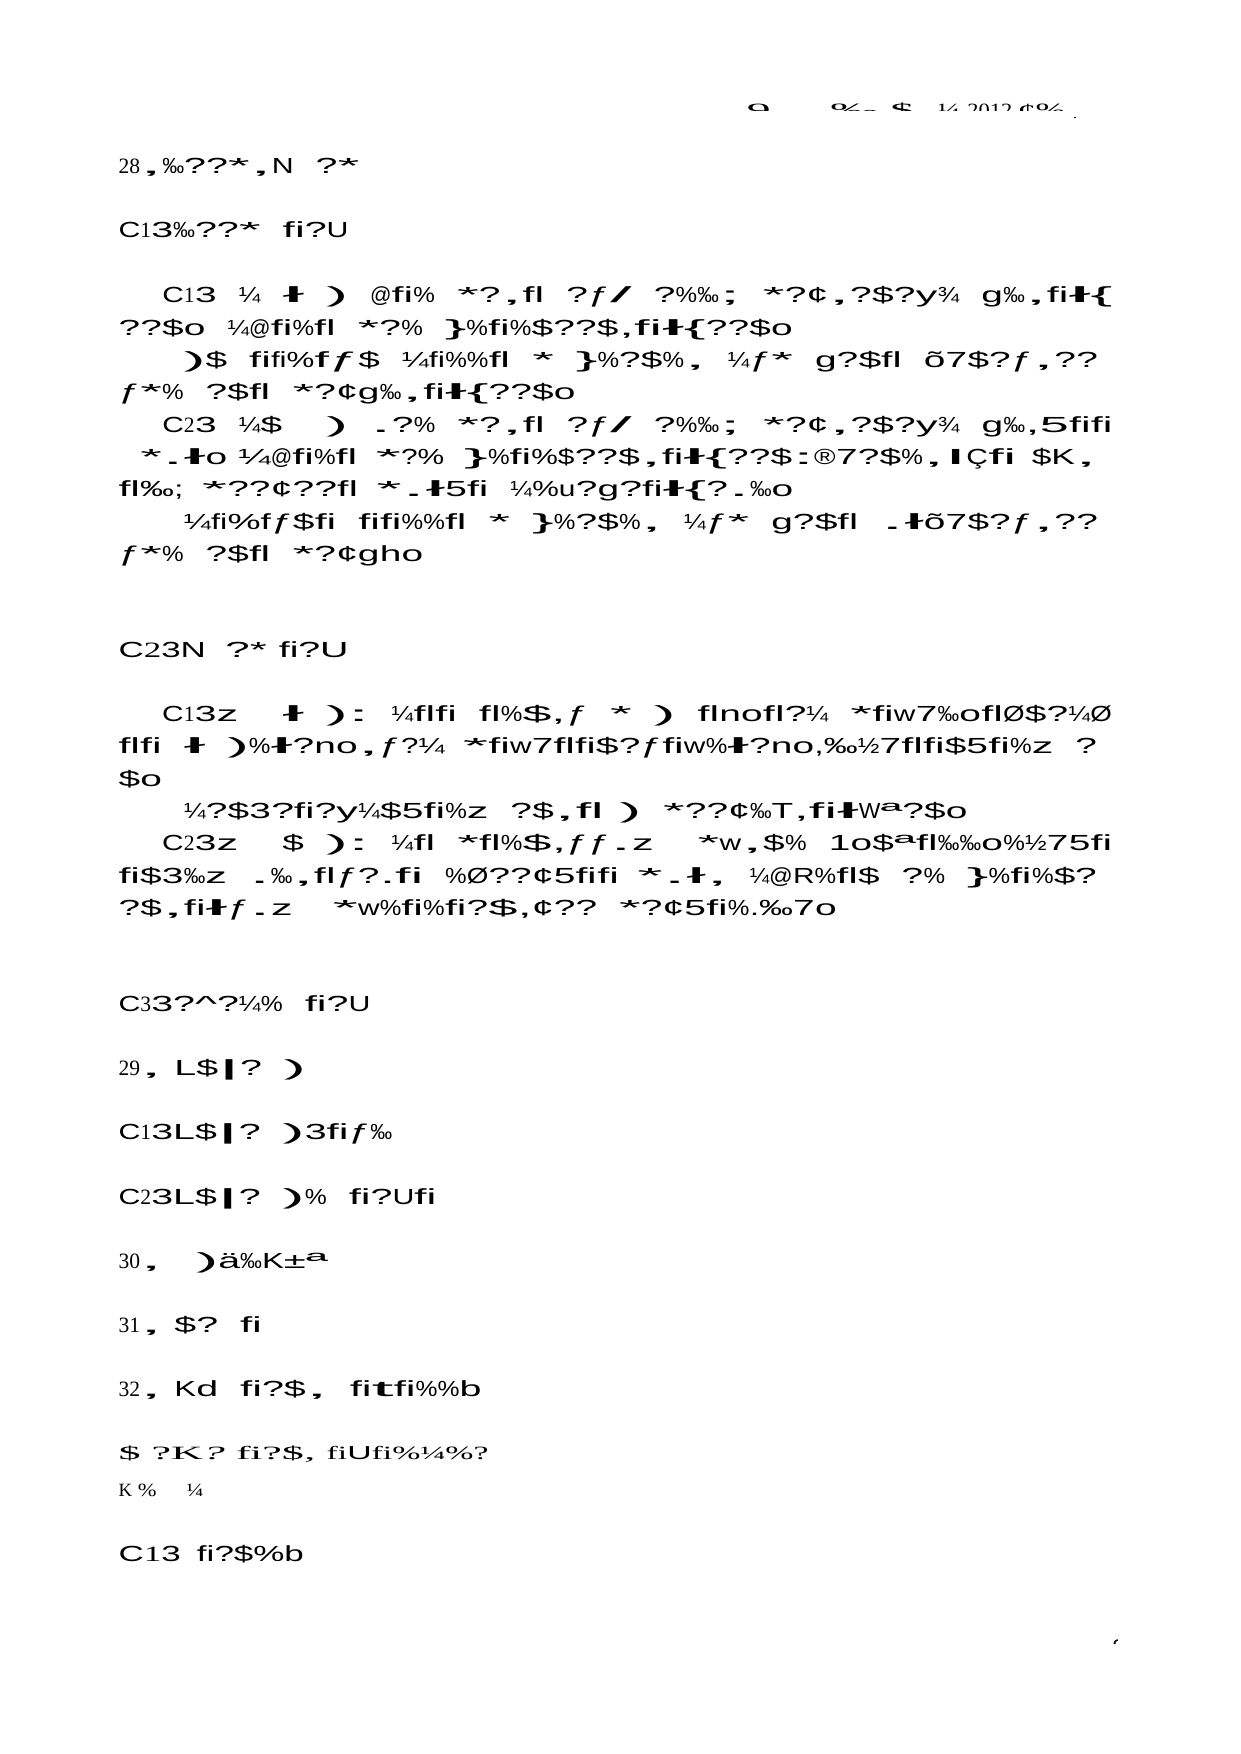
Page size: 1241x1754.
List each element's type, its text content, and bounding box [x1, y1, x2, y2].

text ¼fi%fƒ$fi fifi%%fl * }%?$%, ¼ƒ* g?$fl .łõ7$?ƒ,?? ƒ*% ?$fl *?¢gho [118, 509, 1105, 566]
text 28,‰??*,N ?* C13‰??* fi?U [118, 153, 361, 242]
text 32, Kd fi?$, fitfi%%b [118, 1376, 1145, 1401]
text C33?^?¼% fi?U 29, L$|? ) C13L$|? )3fiƒ‰ [118, 991, 394, 1144]
text 30, )ä‰K±ª [118, 1248, 1145, 1273]
text C13 fi?$%b [118, 1541, 1145, 1566]
text C23z $ ): ¼fl *fl%$,ƒƒ.z *w,$% 1o$ªfl‰‰o%½75fi fi$3‰z .‰,flƒ?.fi %Ø??¢5fifi *.ł, ¼@R%fl$ ?% }%fi%$? [118, 830, 1122, 888]
text ??$o ¼@fi%fl *?% }%fi%$??$,fił{??$o [118, 314, 1145, 340]
text C13z ł ): ¼flfi fl%$,ƒ * ) flnofl?¼ *fiw7‰oflØ$?¼Ø flfi ł )%ł?no,ƒ?¼ *fiw7flfi$?ƒfiw%ł?no,‰½7flfi$5fi%z ?$o [118, 701, 1134, 791]
text ¼?$3?fi?y¼$5fi%z ?$,fl ) *??¢‰T,fiłWª?$o [162, 798, 1145, 823]
text C13 ¼ ł ) @fi% *?,fl ?ƒ/ ?%‰; *?¢,?$?y¾ g‰,fił{ [162, 282, 1145, 307]
text K % ¼ [118, 1478, 1145, 1500]
text 31, $? fi [118, 1312, 1145, 1337]
text C23 ¼$ ) .?% *?,fl ?ƒ/ ?%‰; *?¢,?$?y¾ g‰,5fifi [162, 412, 1145, 437]
text $ ?K? fi?$, fiUfi%¼%? [118, 1442, 1145, 1464]
text C23L$|? )% fi?Ufi [118, 1184, 1145, 1209]
text C23N ?* fi?U [118, 637, 1145, 662]
text ?$,fiłƒ.z *w%fi%fi?$,¢?? *?¢5fi%.‰7o [118, 895, 1145, 920]
text *.ło ¼@fi%fl *?% }%fi%$??$,fił{??$:®7?$%,IÇfi $K, fl‰; *??¢??fl *.ł5fi ¼%u?g?fił{?.‰o [118, 444, 1124, 501]
text )$ fifi%fƒ$ ¼fi%%fl * }%?$%, ¼ƒ* g?$fl õ7$?ƒ,?? ƒ*% ?$fl *?¢g‰,fił{??$o [118, 347, 1105, 404]
